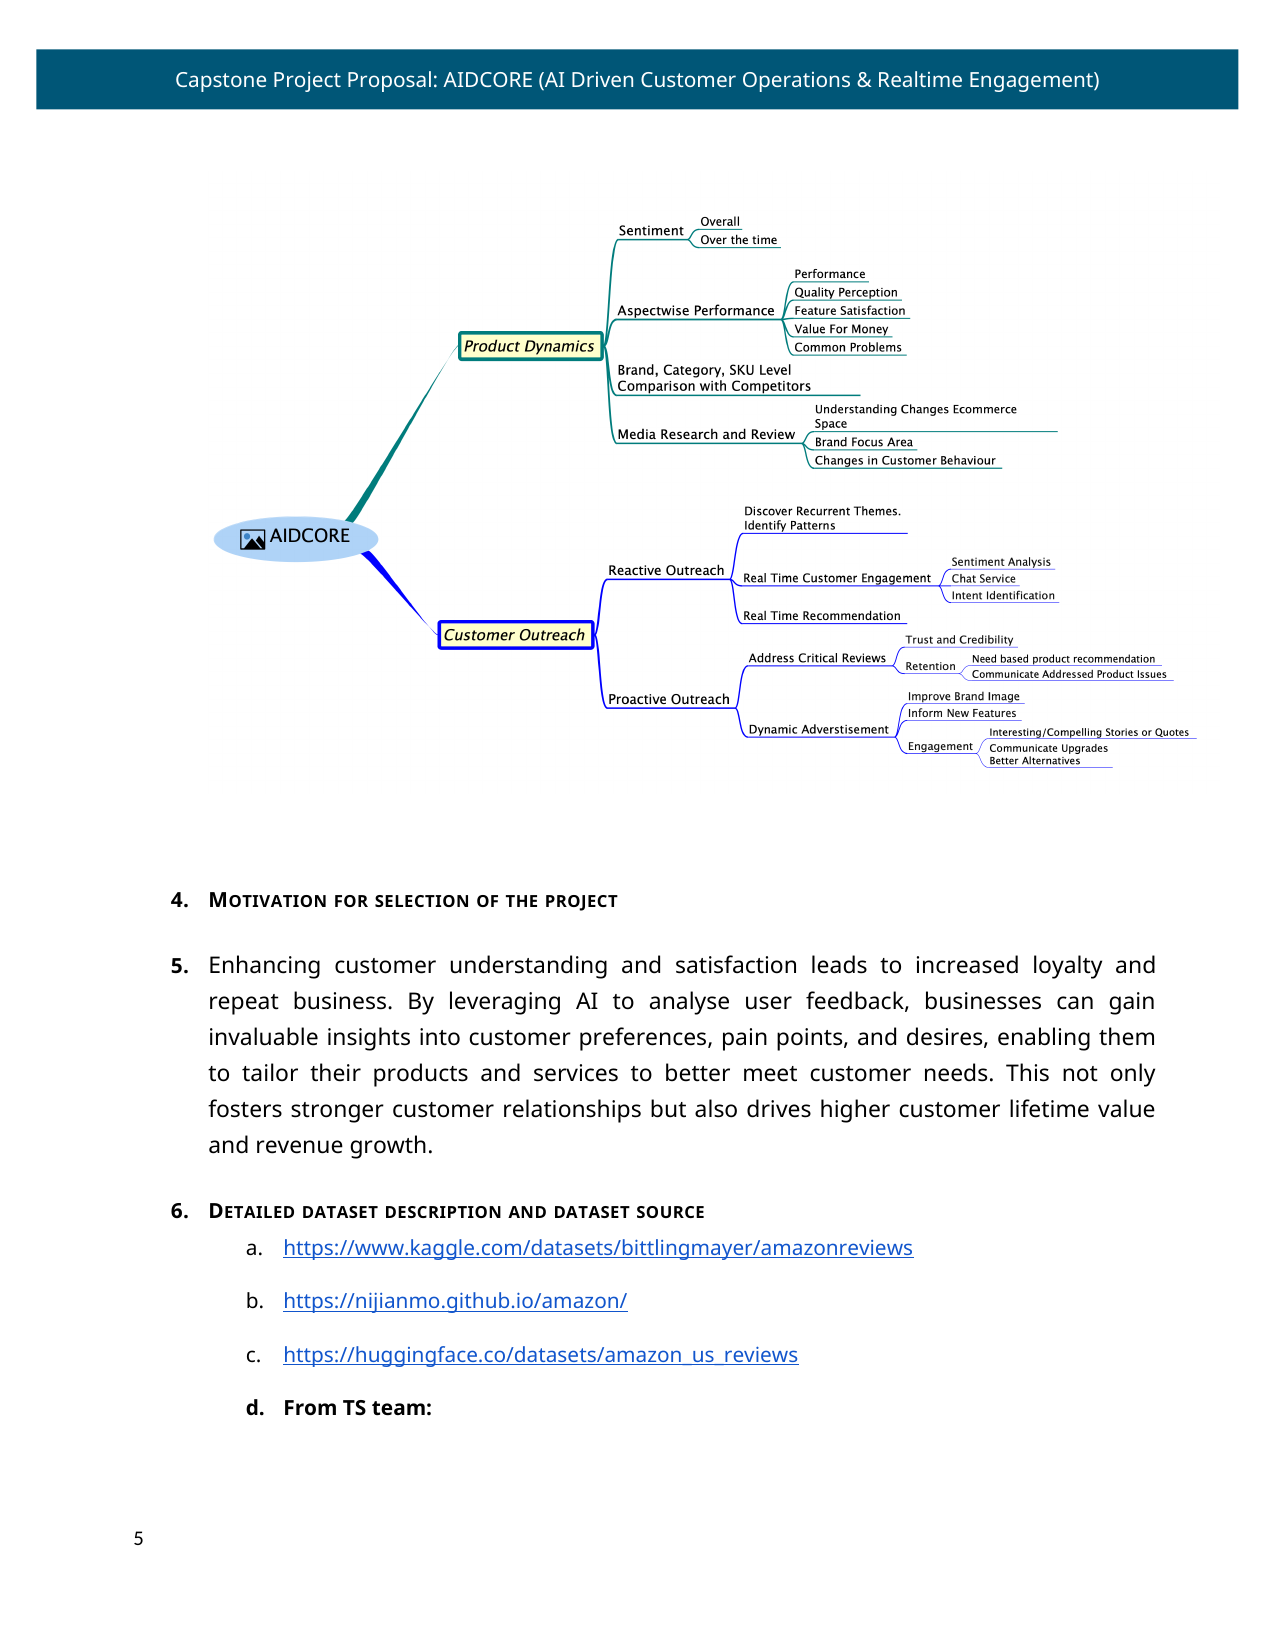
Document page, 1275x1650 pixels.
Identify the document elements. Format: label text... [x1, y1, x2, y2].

subtitle Enhancing customer understanding and satisfaction leads to increased loyalty and repeat business. By leveraging AI to analyse user feedback, businesses can gain invaluable insights into customer preferences, pain points, and desires, enabling them to tailor their products and services to better meet customer needs. This not only fosters stronger customer relationships but also drives higher customer lifetime value and revenue growth. [171, 949, 1157, 1160]
list https://huggingface.co/datasets/amazon_us_reviews [246, 1340, 1157, 1368]
list https://nijianmo.github.io/amazon/ [246, 1286, 1157, 1315]
list From TS team: [246, 1393, 1157, 1422]
subtitle Detailed dataset description and dataset source [171, 1196, 1157, 1224]
list https://www.kaggle.com/datasets/bittlingmayer/amazonreviews [246, 1233, 1157, 1261]
picture [208, 171, 1221, 794]
subtitle Motivation for selection of the project [171, 885, 1157, 914]
